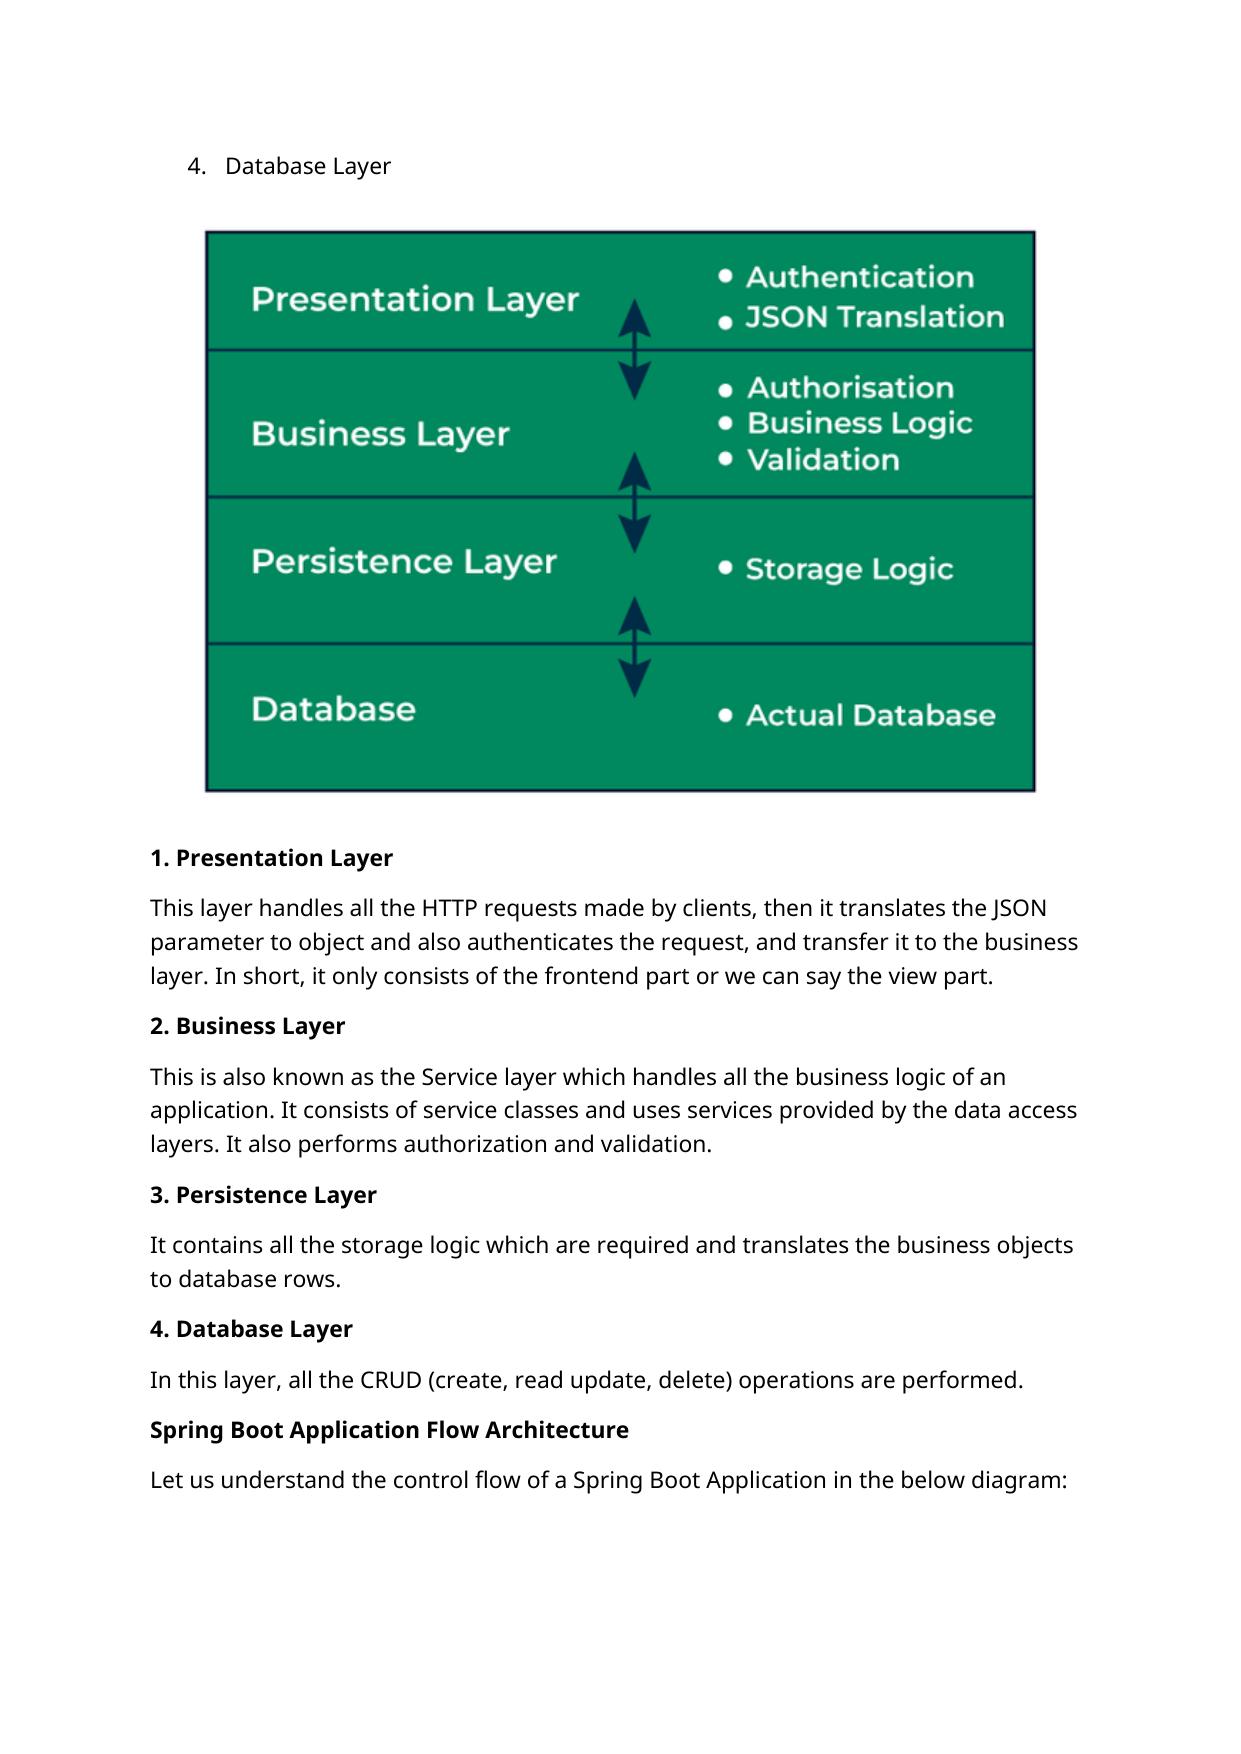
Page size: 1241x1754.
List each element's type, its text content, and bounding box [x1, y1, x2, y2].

text Let us understand the control flow of a Spring Boot Application in the below diagram: [150, 1464, 1090, 1496]
text It contains all the storage logic which are required and translates the business objects to database rows. [150, 1229, 1090, 1294]
text In this layer, all the CRUD (create, read update, delete) operations are performed. [150, 1363, 1090, 1395]
text 1. Presentation Layer [150, 842, 1090, 873]
text This layer handles all the HTTP requests made by clients, then it translates the JSON parameter to object and also authenticates the request, and transfer it to the business layer. In short, it only consists of the frontend part or we can say the view part. [150, 892, 1090, 991]
text This is also known as the Service layer which handles all the business logic of an application. It consists of service classes and uses services provided by the data access layers. It also performs authorization and validation. [150, 1061, 1090, 1159]
text 3. Persistence Layer [150, 1178, 1090, 1210]
text 2. Business Layer [150, 1010, 1090, 1041]
list Database Layer [187, 150, 1090, 181]
picture [150, 200, 1091, 823]
text 4. Database Layer [150, 1313, 1090, 1344]
text Spring Boot Application Flow Architecture [150, 1414, 1090, 1445]
